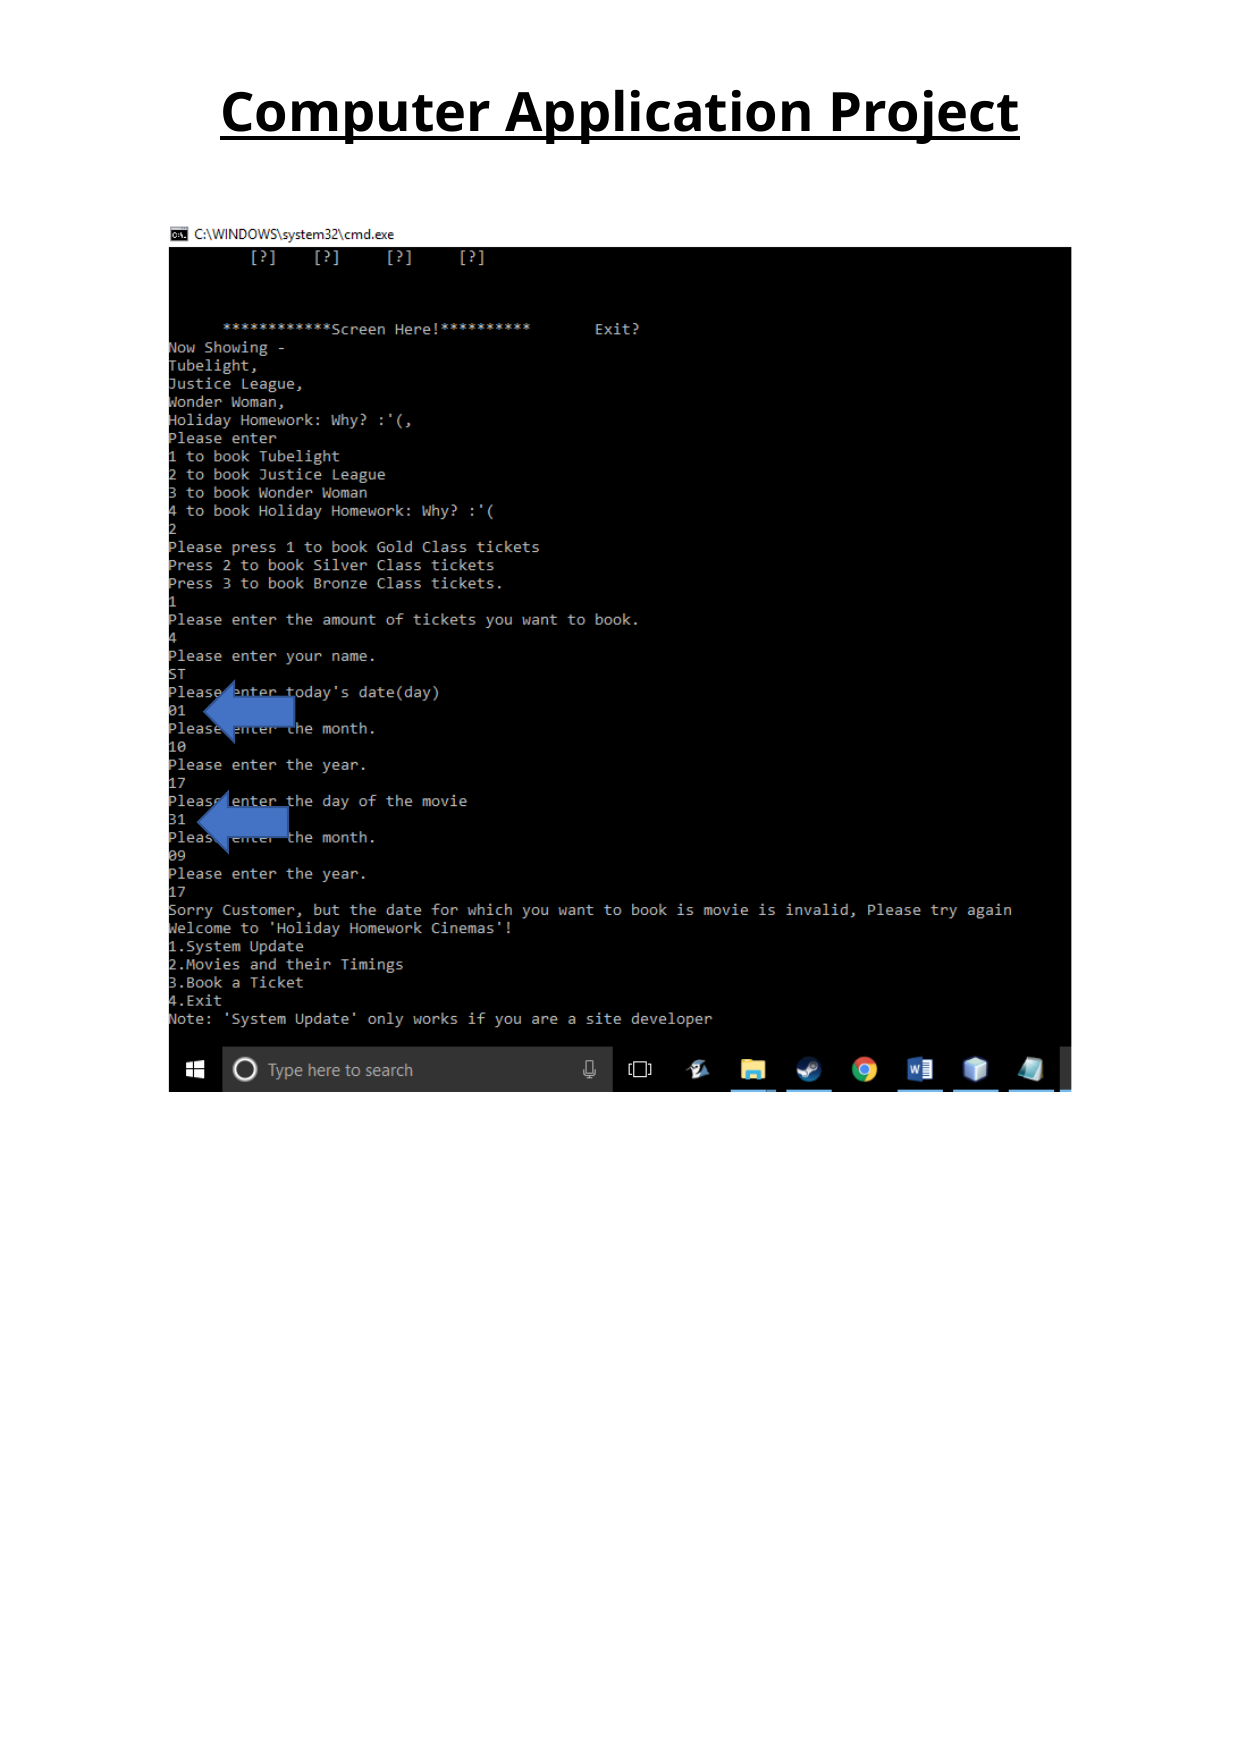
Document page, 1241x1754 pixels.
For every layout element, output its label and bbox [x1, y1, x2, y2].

picture [168, 221, 1072, 1092]
